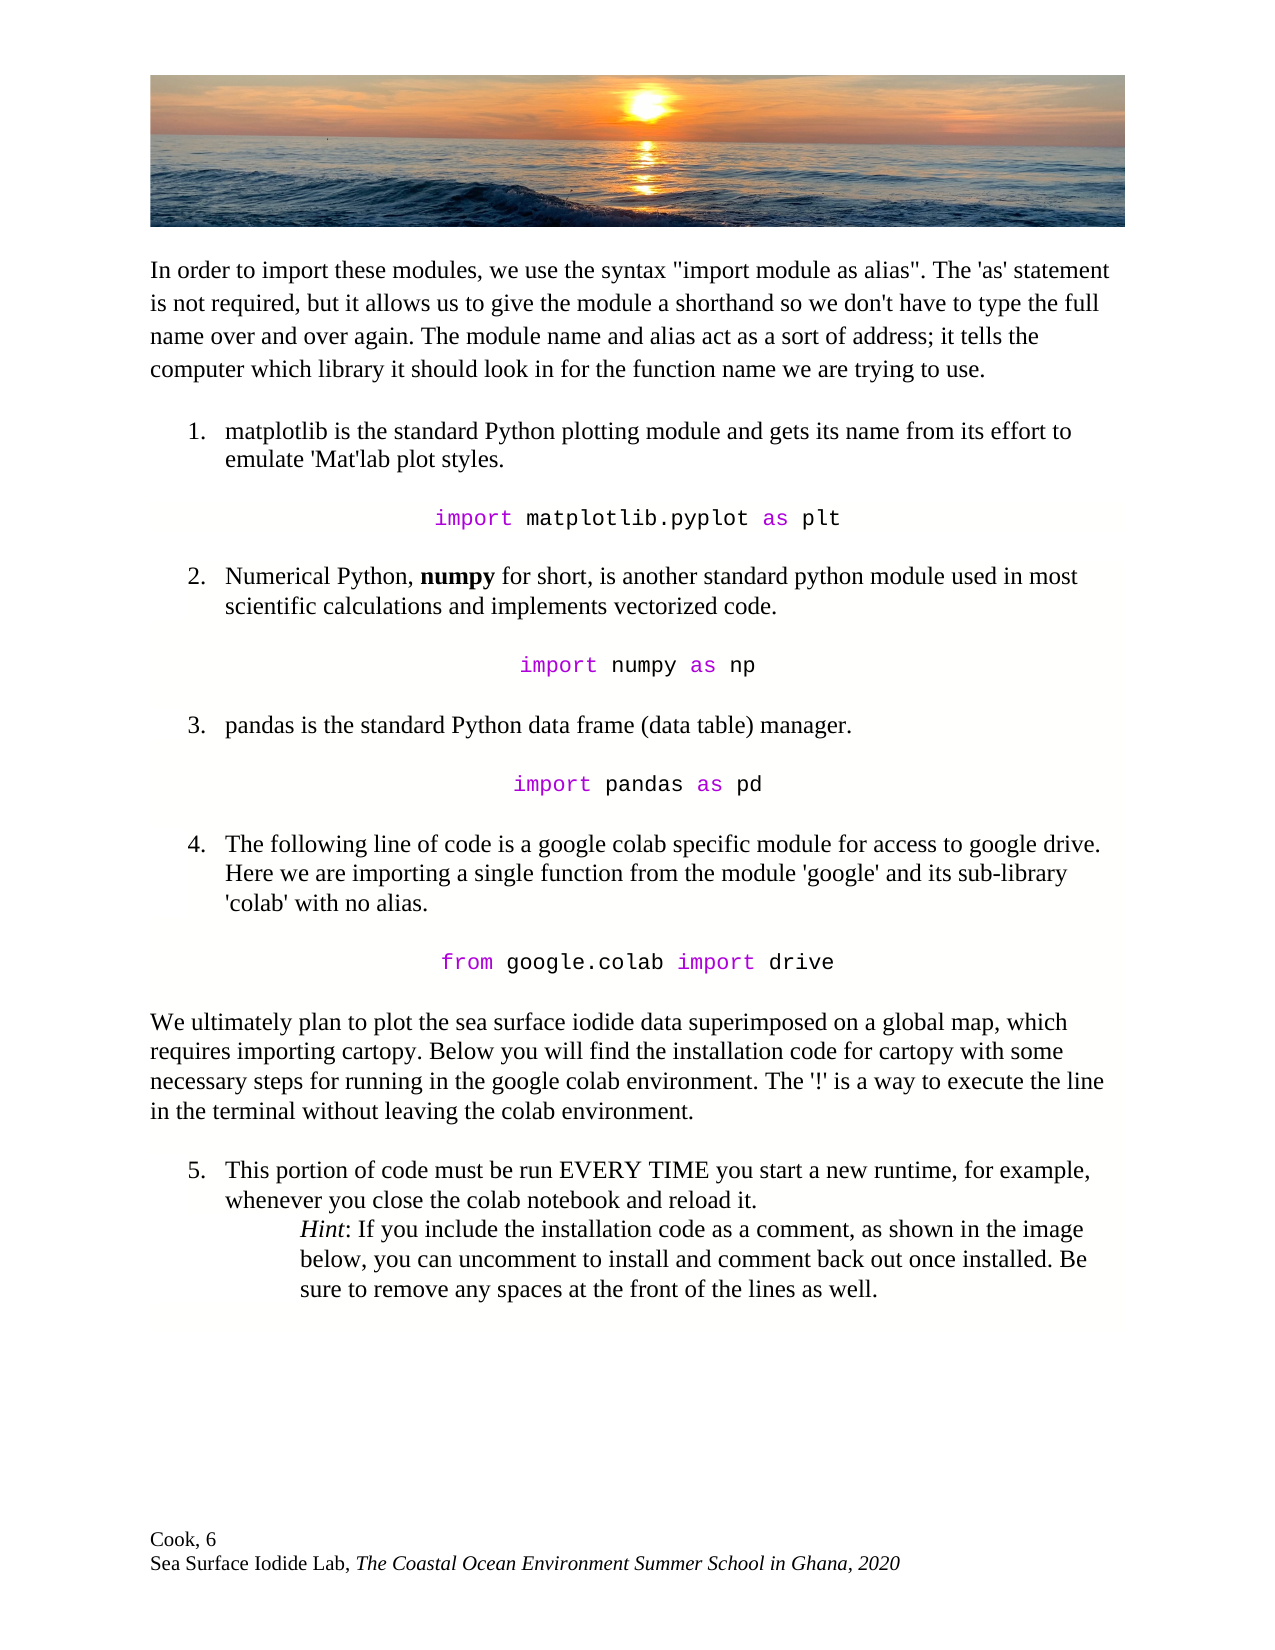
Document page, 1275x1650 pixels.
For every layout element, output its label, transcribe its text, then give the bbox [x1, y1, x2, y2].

text We ultimately plan to plot the sea surface iodide data superimposed on a global map, which requires importing cartopy. Below you will find the installation code for cartopy with some necessary steps for running in the google colab environment. The '!' is a way to execute the line in the terminal without leaving the colab environment. [150, 1006, 1125, 1124]
list matplotlib is the standard Python plotting module and gets its name from its effort to emulate 'Mat'lab plot styles. [187, 416, 1125, 473]
text import numpy as np [150, 649, 1125, 679]
text from google.colab import drive [150, 946, 1125, 976]
text In order to import these modules, we use the syntax "import module as alias". The 'as' statement is not required, but it allows us to give the module a shorthand so we don't have to type the full name over and over again. The module name and alias act as a sort of address; it tells the computer which library it should look in for the function name we are trying to use. [150, 255, 1125, 383]
list This portion of code must be run EVERY TIME you start a new runtime, for example, whenever you close the colab notebook and reload it. [187, 1154, 1125, 1214]
list pandas is the standard Python data frame (data table) manager. [187, 709, 1125, 739]
list Numerical Python, numpy for short, is another standard python module used in most scientific calculations and implements vectorized code. [187, 561, 1125, 620]
text import matplotlib.pyplot as plt [150, 502, 1125, 532]
text import pandas as pd [150, 768, 1125, 798]
list The following line of code is a google colab specific module for access to google drive. Here we are importing a single function from the module 'google' and its sub-library 'colab' with no alias. [187, 828, 1125, 917]
picture [150, 75, 1125, 227]
text Hint: If you include the installation code as a comment, as shown in the image below, you can uncomment to install and comment back out once installed. Be sure to remove any spaces at the front of the lines as well. [300, 1214, 1125, 1303]
